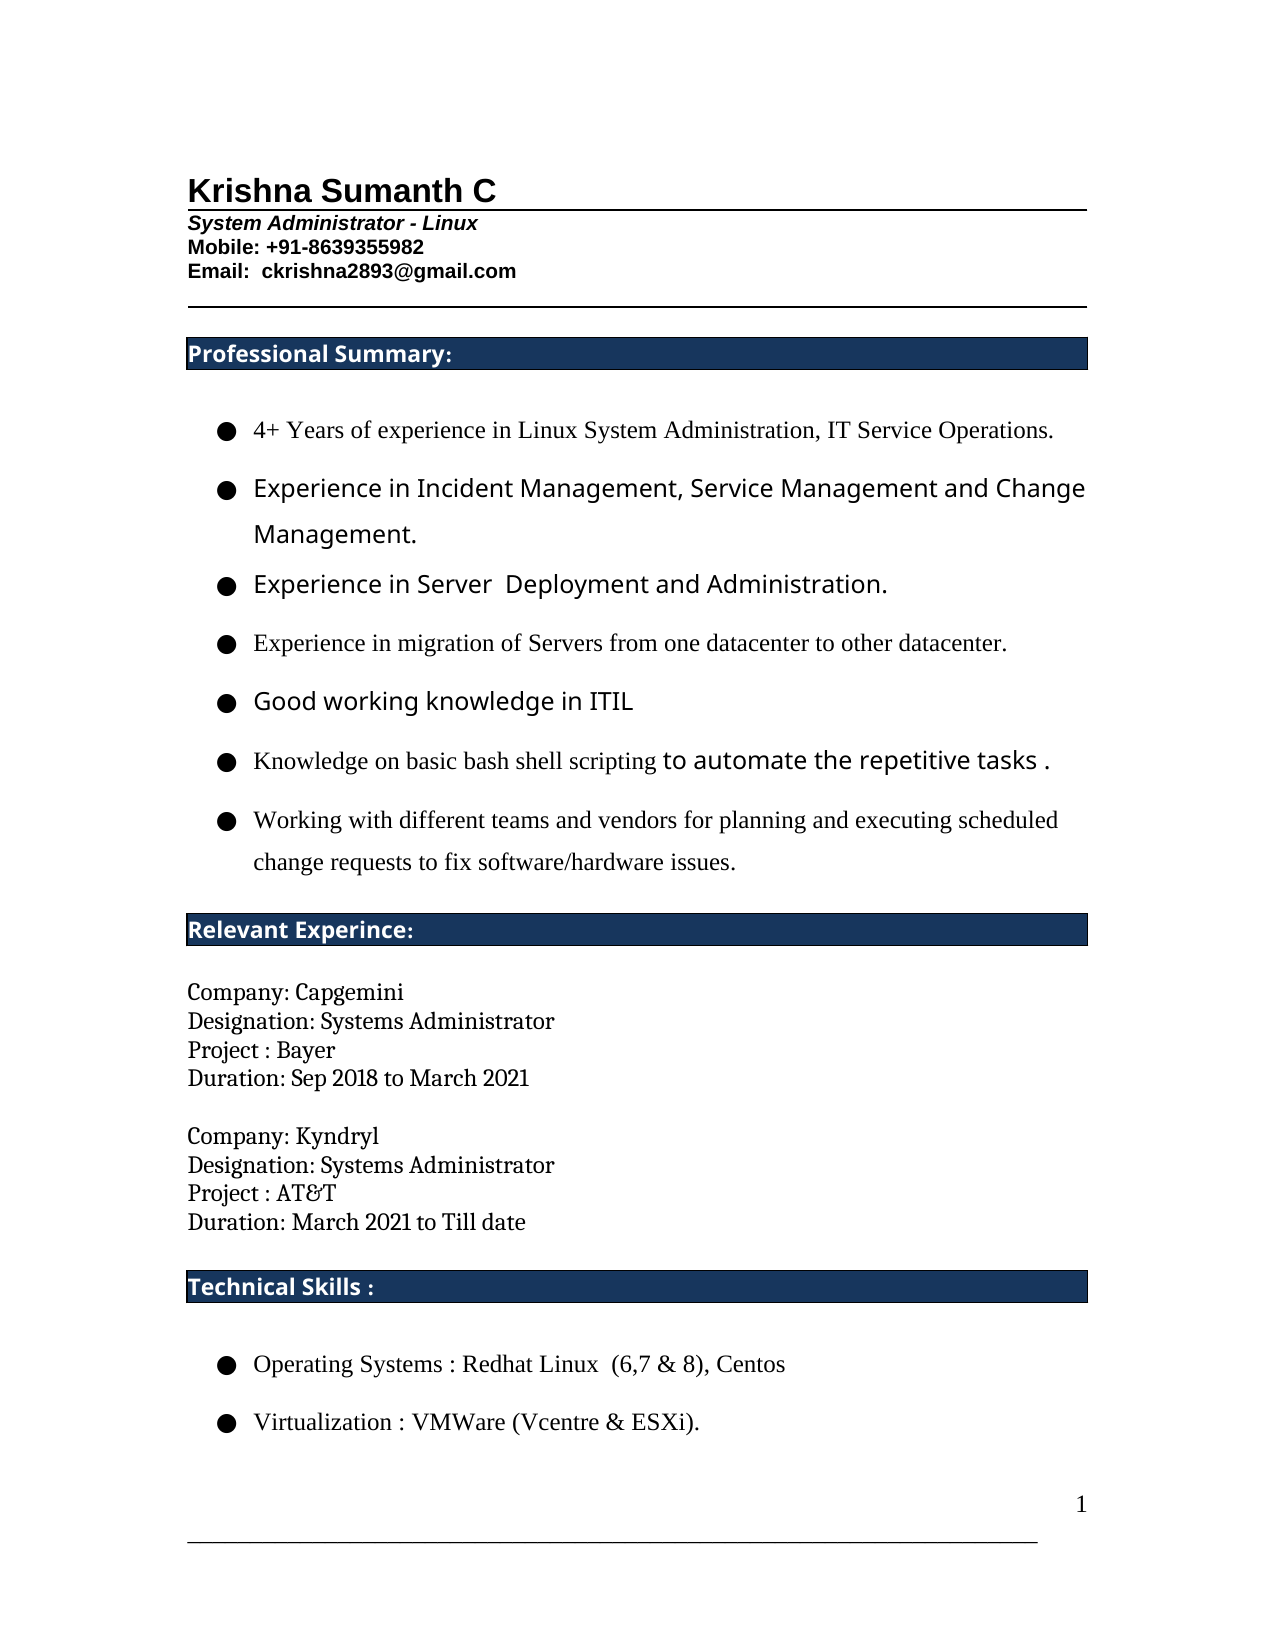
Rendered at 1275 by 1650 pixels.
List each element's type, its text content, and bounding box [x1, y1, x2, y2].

text Company: Kyndryl [187, 1122, 1087, 1151]
text Technical Skills : [188, 1271, 1087, 1302]
text Email: ckrishna2893@gmail.com [187, 259, 1087, 308]
list Knowledge on basic bash shell scripting to automate the repetitive tasks . [216, 733, 1087, 784]
text Designation: Systems Administrator [187, 1151, 1087, 1179]
list Virtualization : VMWare (Vcentre & ESXi). [216, 1394, 1087, 1445]
text System Administrator - Linux [187, 211, 1087, 235]
text Project : AT&T [187, 1179, 1087, 1208]
list Experience in Server Deployment and Administration. [216, 556, 1087, 607]
text Relevant Experince: [188, 914, 1087, 945]
list Operating Systems : Redhat Linux (6,7 & 8), Centos [216, 1335, 1087, 1386]
list Working with different teams and vendors for planning and executing scheduled change requests to fix software/hardware issues. [216, 791, 1087, 876]
text Professional Summary: [188, 338, 1087, 369]
text Krishna Sumanth C [187, 171, 1087, 211]
list Experience in migration of Servers from one datacenter to other datacenter. [216, 615, 1087, 666]
list 4+ Years of experience in Linux System Administration, IT Service Operations. [216, 402, 1087, 453]
text Company: Capgemini [187, 978, 1087, 1007]
text Duration: March 2021 to Till date [187, 1208, 1087, 1237]
list Experience in Incident Management, Service Management and Change Management. [216, 461, 1087, 551]
text Designation: Systems Administrator [187, 1007, 1087, 1036]
list Good working knowledge in ITIL [216, 674, 1087, 725]
text Mobile: +91-8639355982 [187, 235, 1087, 259]
text Project : Bayer [187, 1036, 1087, 1064]
text Duration: Sep 2018 to March 2021 [187, 1064, 1087, 1093]
